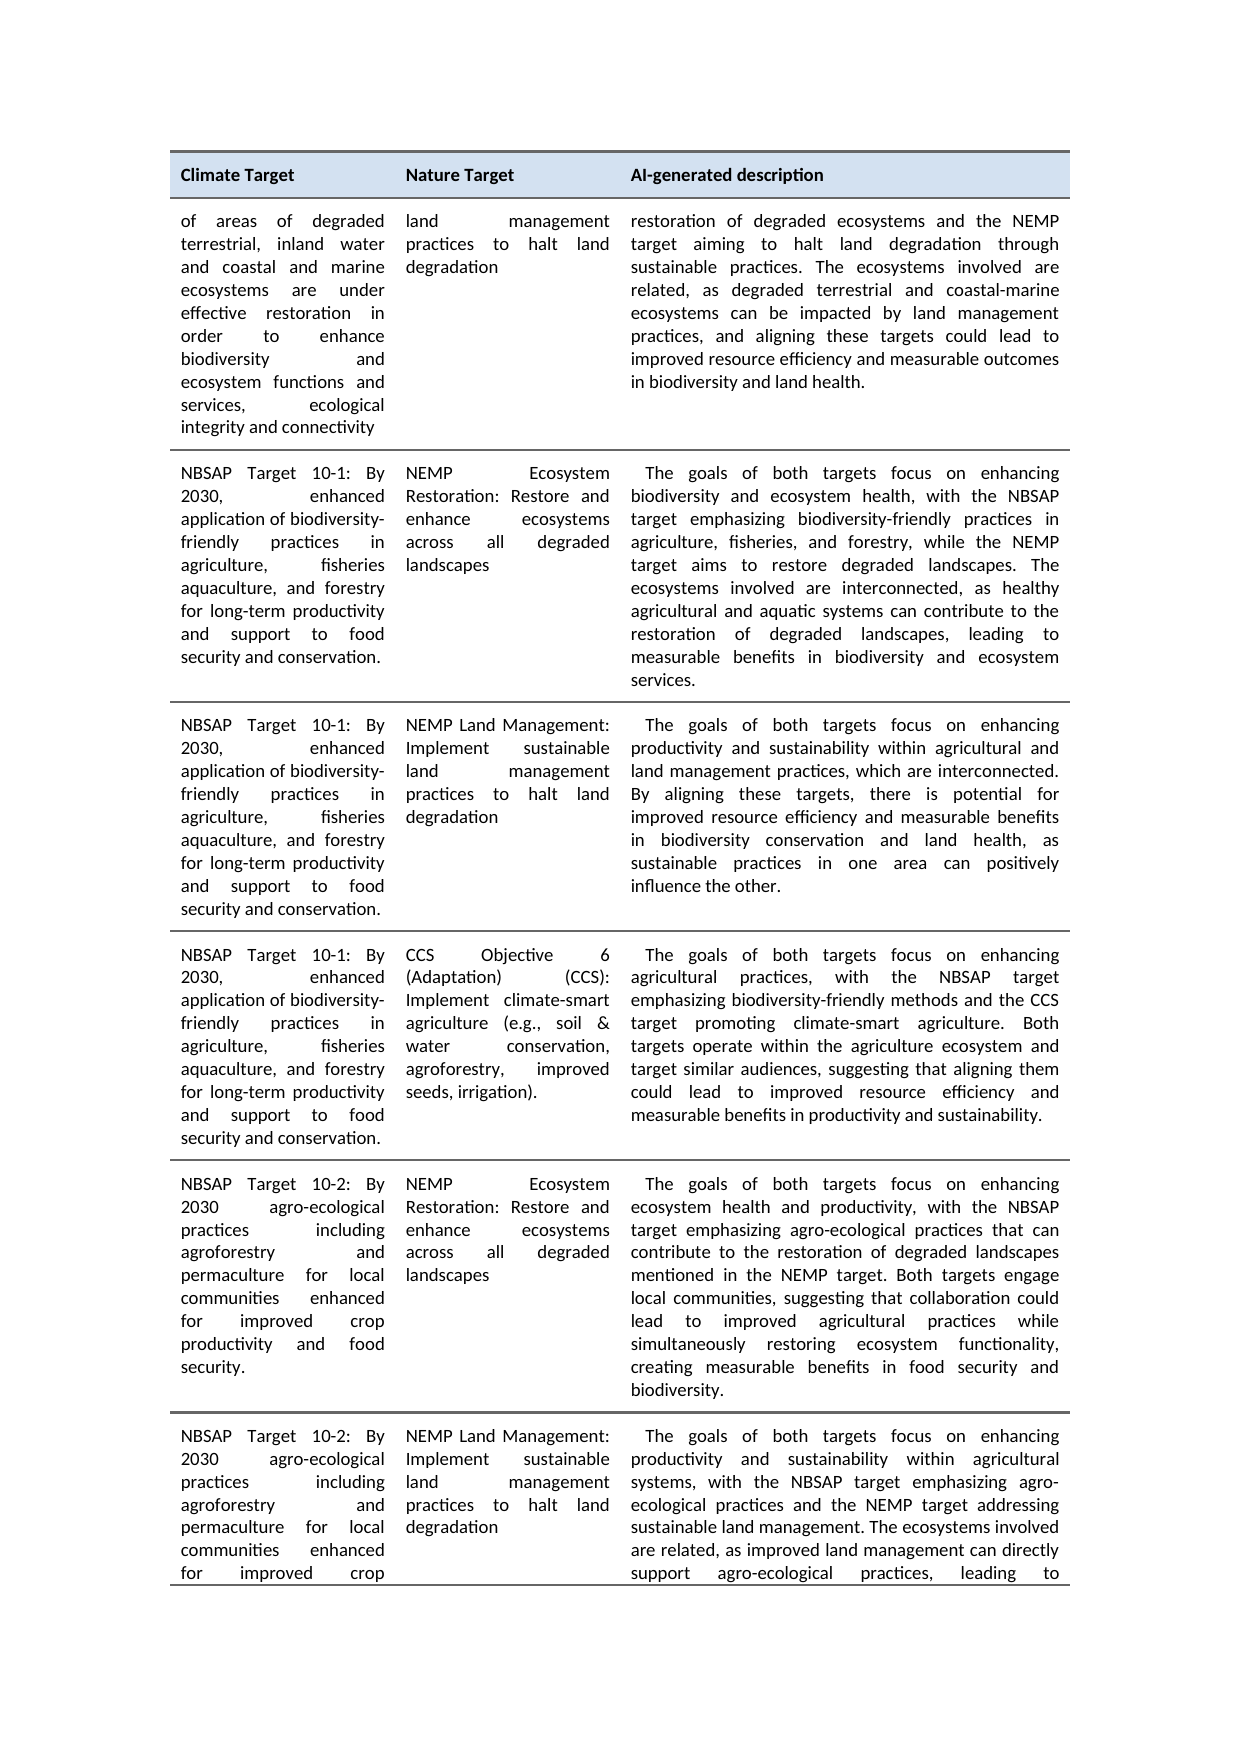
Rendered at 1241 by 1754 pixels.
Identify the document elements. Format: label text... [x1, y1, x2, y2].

table_header Climate Target [170, 153, 395, 197]
table_cell CCS Objective 6 (Adaptation) (CCS): Implement climate-smart agriculture (e.g., soil & water conservation, agroforestry, improved seeds, irrigation). [395, 932, 620, 1159]
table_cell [395, 199, 620, 449]
table_cell The goals of both targets focus on enhancing agricultural practices, with the NBSAP target emphasizing biodiversity-friendly methods and the CCS target promoting climate-smart agriculture. Both targets operate within the agriculture ecosystem and target similar audiences, suggesting that aligning them could lead to improved resource efficiency and measurable benefits in productivity and sustainability. [620, 932, 1070, 1159]
table_cell The goals of both targets focus on enhancing productivity and sustainability within agricultural and land management practices, which are interconnected. By aligning these targets, there is potential for improved resource efficiency and measurable benefits in biodiversity conservation and land health, as sustainable practices in one area can positively influence the other. [620, 703, 1070, 930]
table_cell NBSAP Target 10-1: By 2030, enhanced application of biodiversity-friendly practices in agriculture, fisheries aquaculture, and forestry for long-term productivity and support to food security and conservation. [170, 451, 395, 701]
table_cell NEMP Ecosystem Restoration: Restore and enhance ecosystems across all degraded landscapes [395, 451, 620, 701]
table_cell The goals of both targets focus on enhancing ecosystem health and productivity, with the NBSAP target emphasizing agro-ecological practices that can contribute to the restoration of degraded landscapes mentioned in the NEMP target. Both targets engage local communities, suggesting that collaboration could lead to improved agricultural practices while simultaneously restoring ecosystem functionality, creating measurable benefits in food security and biodiversity. [620, 1161, 1070, 1411]
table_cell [620, 199, 1070, 449]
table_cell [395, 1414, 620, 1584]
table_cell NEMP Ecosystem Restoration: Restore and enhance ecosystems across all degraded landscapes [395, 1161, 620, 1411]
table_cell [620, 1414, 1070, 1584]
table_cell NEMP Land Management: Implement sustainable land management practices to halt land degradation [395, 703, 620, 930]
table_header Nature Target [395, 153, 620, 197]
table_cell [170, 199, 395, 449]
table_cell The goals of both targets focus on enhancing biodiversity and ecosystem health, with the NBSAP target emphasizing biodiversity-friendly practices in agriculture, fisheries, and forestry, while the NEMP target aims to restore degraded landscapes. The ecosystems involved are interconnected, as healthy agricultural and aquatic systems can contribute to the restoration of degraded landscapes, leading to measurable benefits in biodiversity and ecosystem services. [620, 451, 1070, 701]
table_cell NBSAP Target 10-1: By 2030, enhanced application of biodiversity-friendly practices in agriculture, fisheries aquaculture, and forestry for long-term productivity and support to food security and conservation. [170, 932, 395, 1159]
table_cell NBSAP Target 10-1: By 2030, enhanced application of biodiversity-friendly practices in agriculture, fisheries aquaculture, and forestry for long-term productivity and support to food security and conservation. [170, 703, 395, 930]
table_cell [170, 1414, 395, 1584]
table_header AI-generated description [620, 153, 1070, 197]
